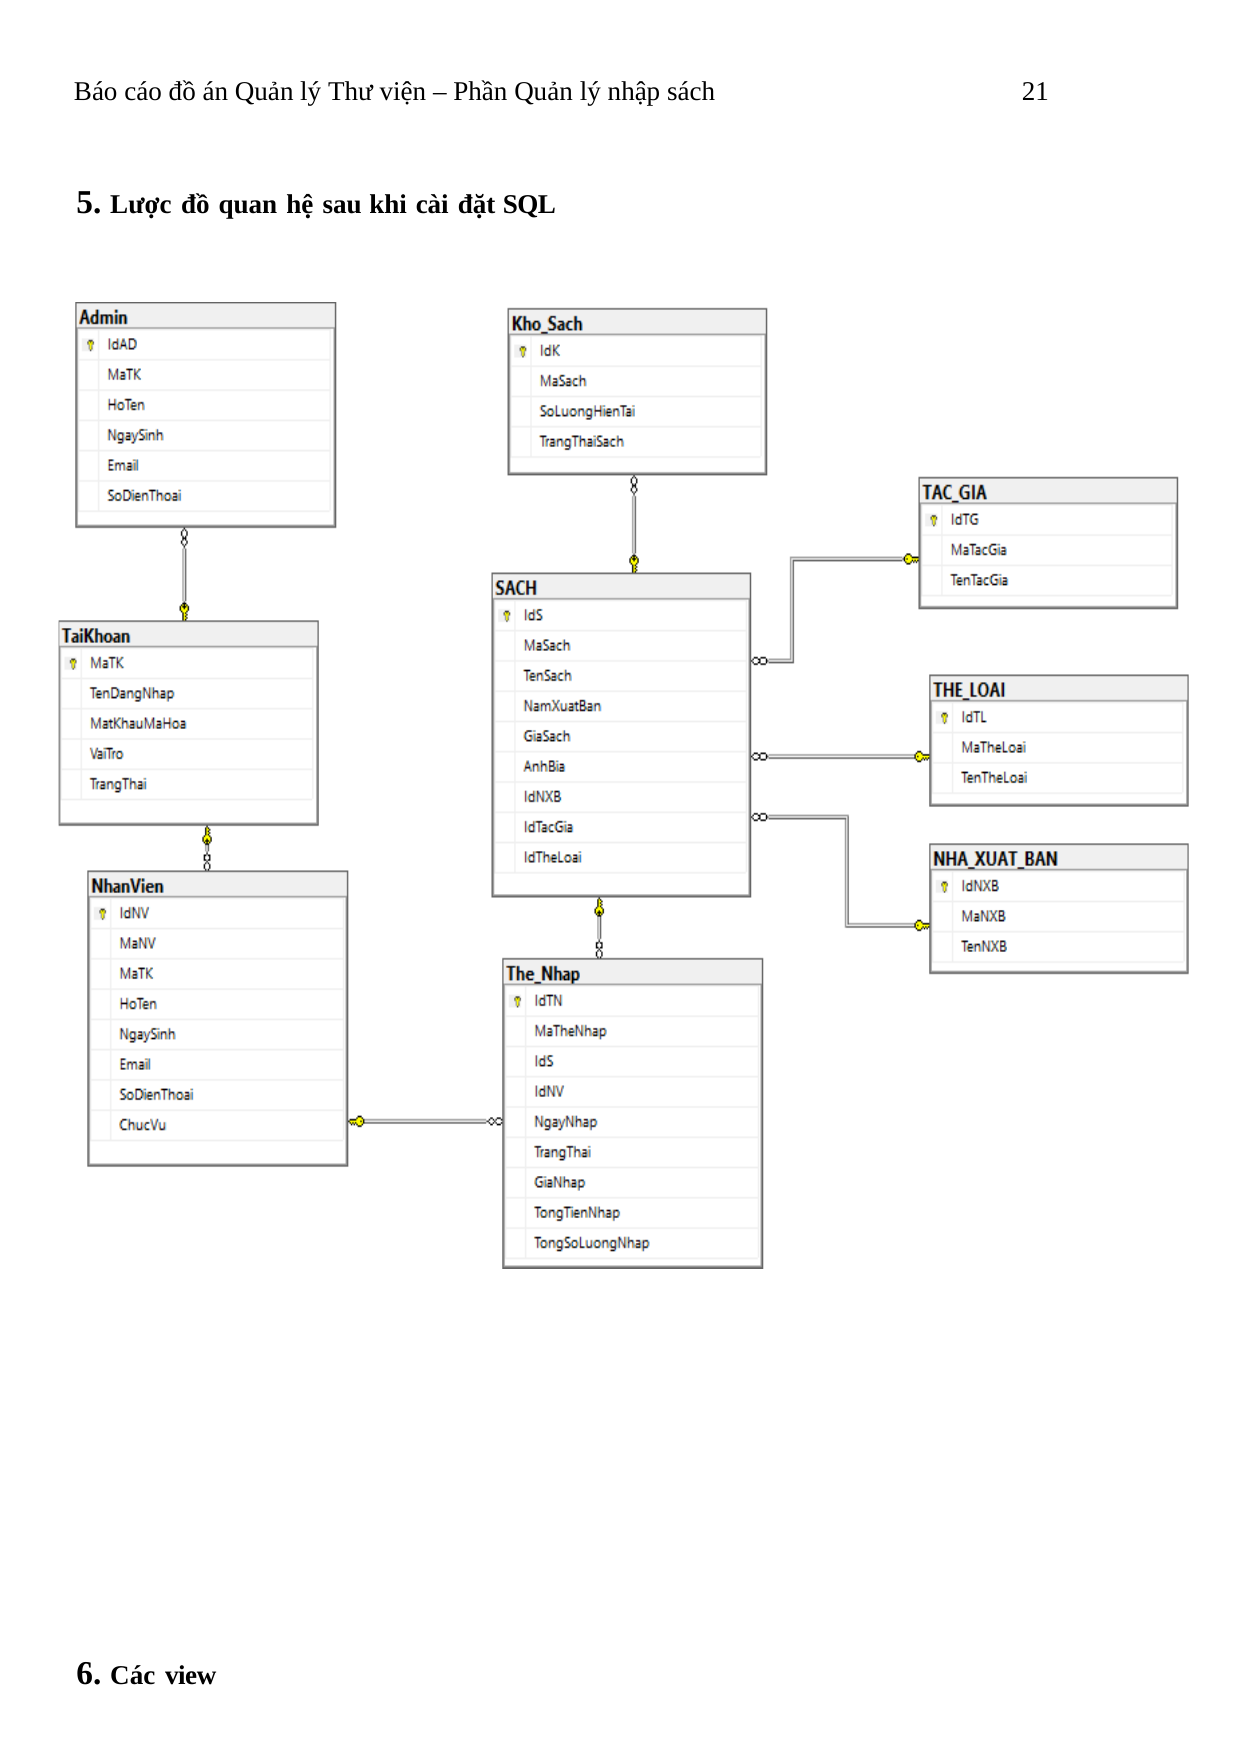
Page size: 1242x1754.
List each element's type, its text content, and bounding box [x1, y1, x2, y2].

list Lược đồ quan hệ sau khi cài đặt SQL [76, 182, 1212, 220]
list Các view [76, 1654, 1212, 1692]
picture [58, 302, 1189, 1269]
